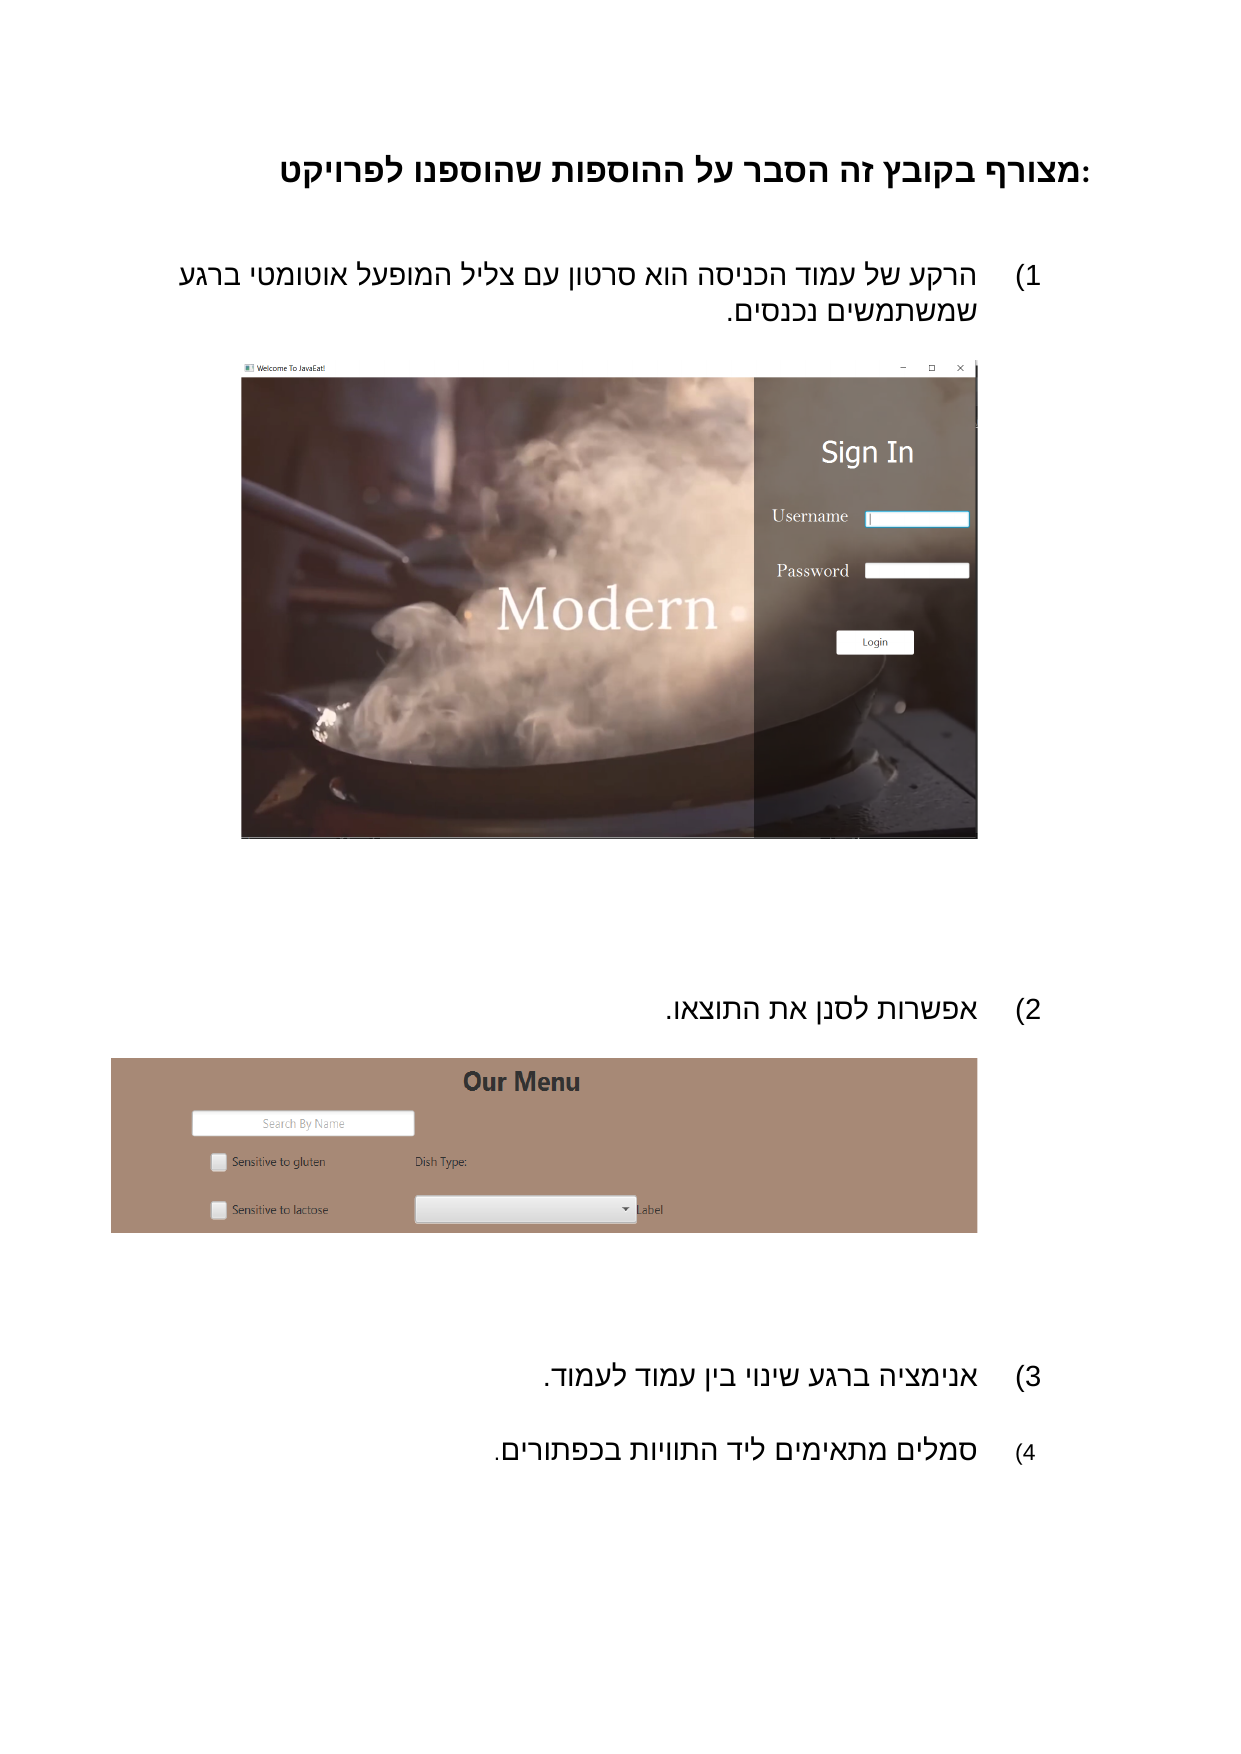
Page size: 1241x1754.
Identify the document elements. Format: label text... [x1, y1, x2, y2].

text מצורף בקובץ זה הסבר על ההוספות שהוספנו לפרויקט: [150, 150, 1090, 191]
list סמלים מתאימים ליד התוויות בכפתורים. [150, 1433, 1015, 1467]
list הרקע של עמוד הכניסה הוא סרטון עם צליל המופעל אוטומטי ברגע שמשתמשים נכנסים. [150, 257, 1015, 327]
list אנימציה ברגע שינוי בין עמוד לעמוד. [150, 1359, 1015, 1392]
picture [241, 360, 978, 839]
picture [111, 1058, 978, 1233]
list אפשרות לסנן את התוצאו. [150, 992, 1015, 1026]
